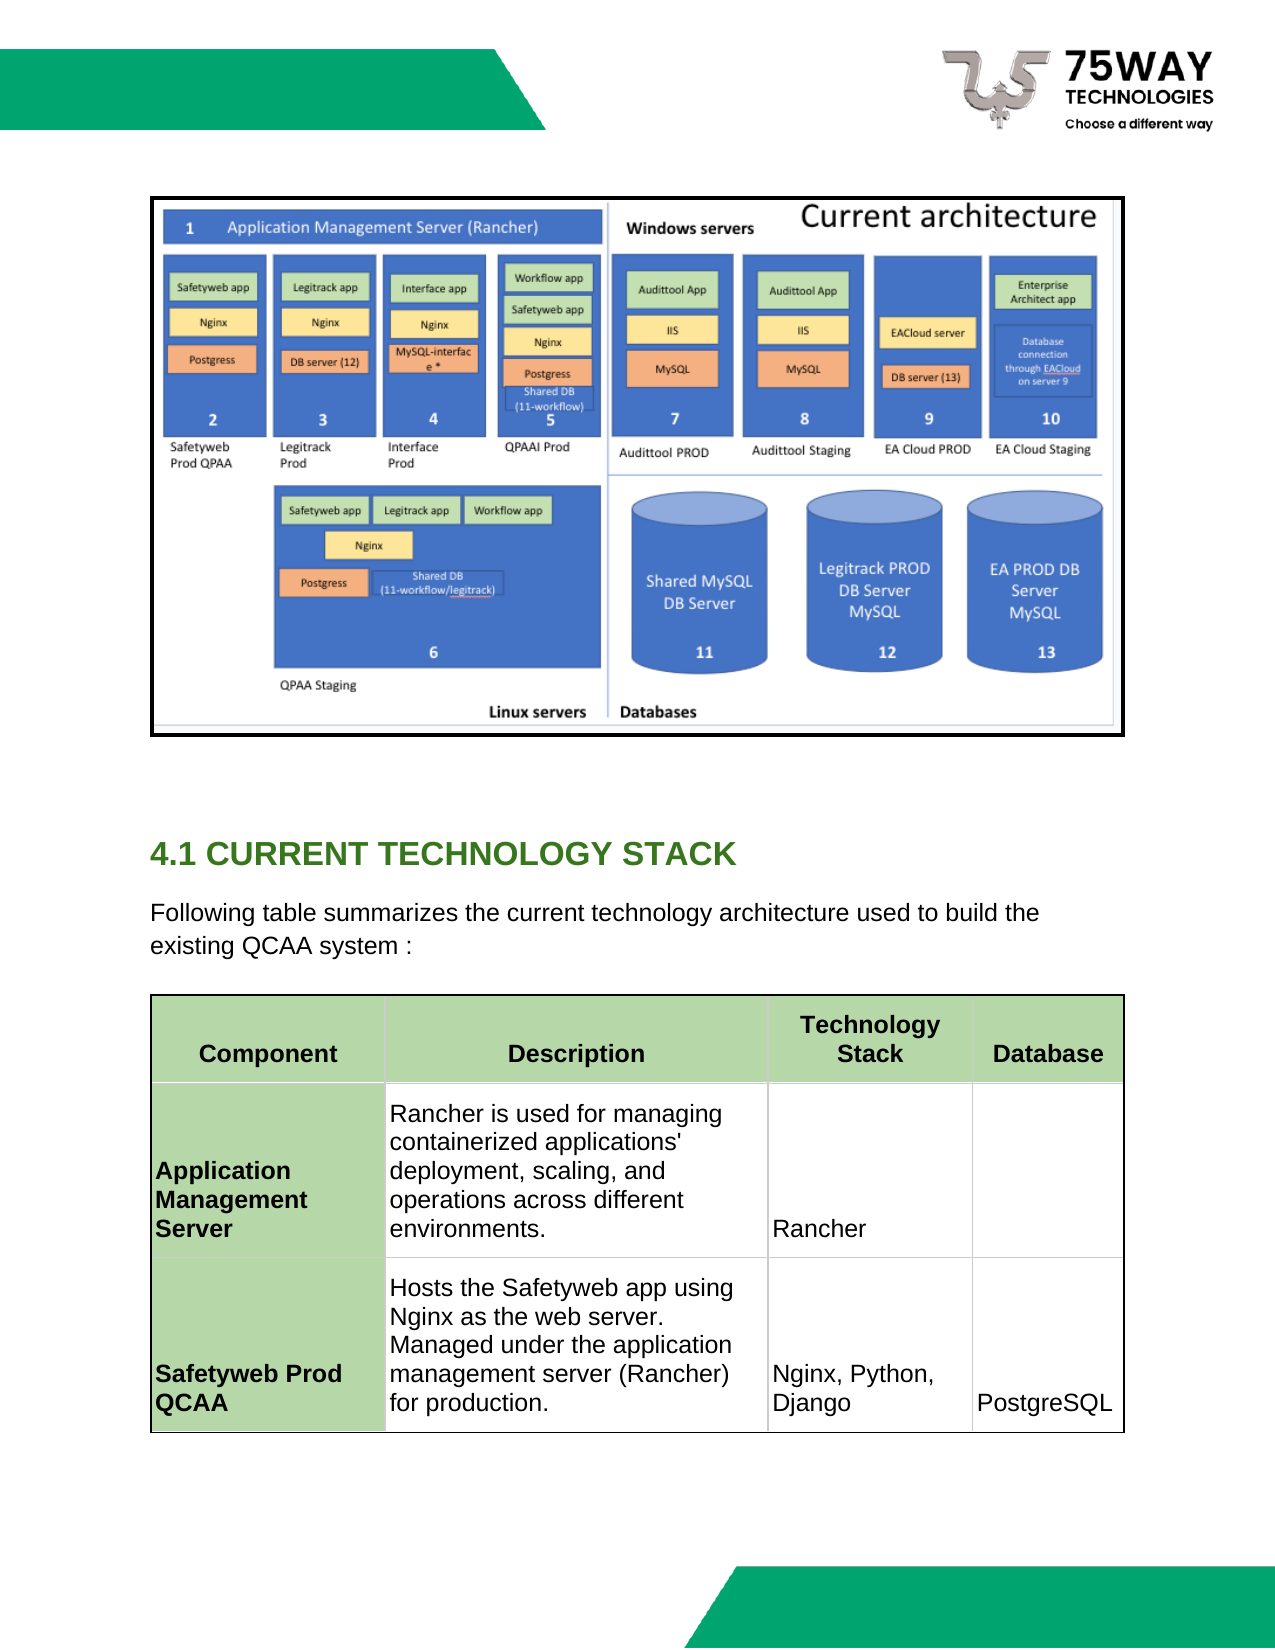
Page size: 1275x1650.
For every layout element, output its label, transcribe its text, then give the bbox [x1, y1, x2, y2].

subtitle 4.1 CURRENT TECHNOLOGY STACK [150, 834, 1125, 873]
table_header Component [152, 996, 384, 1082]
text Following table summarizes the current technology architecture used to build the existing QCAA system : [150, 898, 1125, 960]
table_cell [769, 1258, 972, 1431]
table_cell [973, 1084, 1123, 1257]
table_header Database [973, 996, 1123, 1082]
table_cell Application Management Server [152, 1084, 384, 1257]
table_cell Hosts the Safetyweb app using Nginx as the web server. Managed under the application management server (Rancher) for production. [386, 1258, 767, 1431]
table_cell PostgreSQL [973, 1258, 1123, 1431]
table_cell Rancher [769, 1084, 972, 1257]
picture [0, 18, 1275, 1650]
table_cell Rancher is used for managing containerized applications' deployment, scaling, and operations across different environments. [386, 1084, 767, 1257]
table_cell Safetyweb Prod QCAA [152, 1258, 384, 1431]
table_header Description [386, 996, 767, 1082]
table_header Technology Stack [769, 996, 972, 1082]
